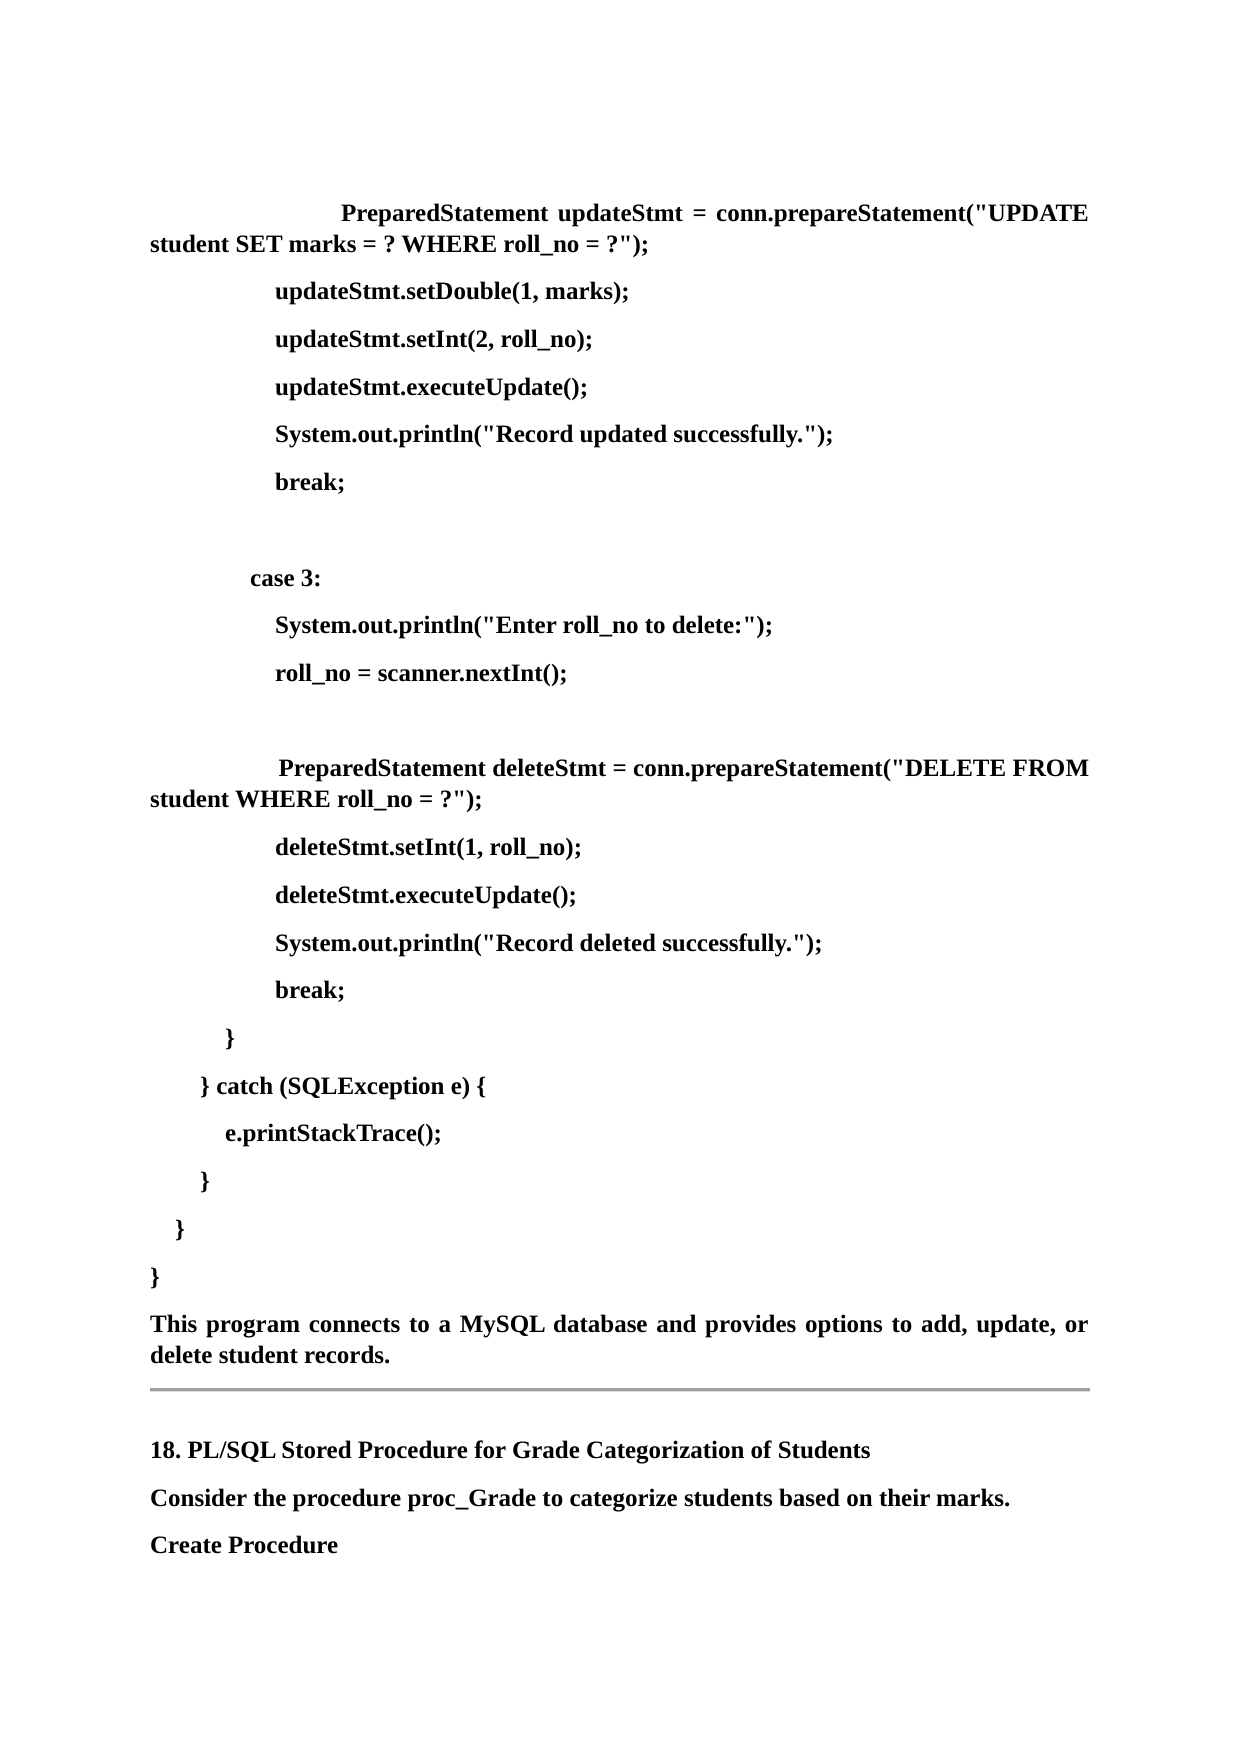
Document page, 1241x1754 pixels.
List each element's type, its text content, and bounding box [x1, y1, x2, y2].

text Create Procedure [150, 1530, 1090, 1559]
text } [150, 1023, 1090, 1052]
text case 3: [150, 563, 1090, 591]
text 18. PL/SQL Stored Procedure for Grade Categorization of Students [150, 1435, 1090, 1464]
text PreparedStatement updateStmt = conn.prepareStatement("UPDATE student SET marks = ? WHERE roll_no = ?"); [150, 198, 1090, 257]
text break; [150, 975, 1090, 1004]
text } [150, 1214, 1090, 1243]
text } catch (SQLException e) { [150, 1071, 1090, 1099]
text System.out.println("Record deleted successfully."); [150, 928, 1090, 956]
text This program connects to a MySQL database and provides options to add, update, or delete student records. [150, 1309, 1090, 1369]
text System.out.println("Enter roll_no to delete:"); [150, 610, 1090, 639]
text deleteStmt.setInt(1, roll_no); [150, 832, 1090, 861]
text updateStmt.setDouble(1, marks); [150, 276, 1090, 305]
text PreparedStatement deleteStmt = conn.prepareStatement("DELETE FROM student WHERE roll_no = ?"); [150, 753, 1090, 813]
text deleteStmt.executeUpdate(); [150, 880, 1090, 909]
text updateStmt.executeUpdate(); [150, 372, 1090, 401]
text Consider the procedure proc_Grade to categorize students based on their marks. [150, 1483, 1090, 1511]
text updateStmt.setInt(2, roll_no); [150, 324, 1090, 353]
text } [150, 1166, 1090, 1195]
text roll_no = scanner.nextInt(); [150, 658, 1090, 687]
text } [150, 1262, 1090, 1290]
text break; [150, 467, 1090, 496]
text e.printStackTrace(); [150, 1118, 1090, 1147]
text System.out.println("Record updated successfully."); [150, 419, 1090, 448]
